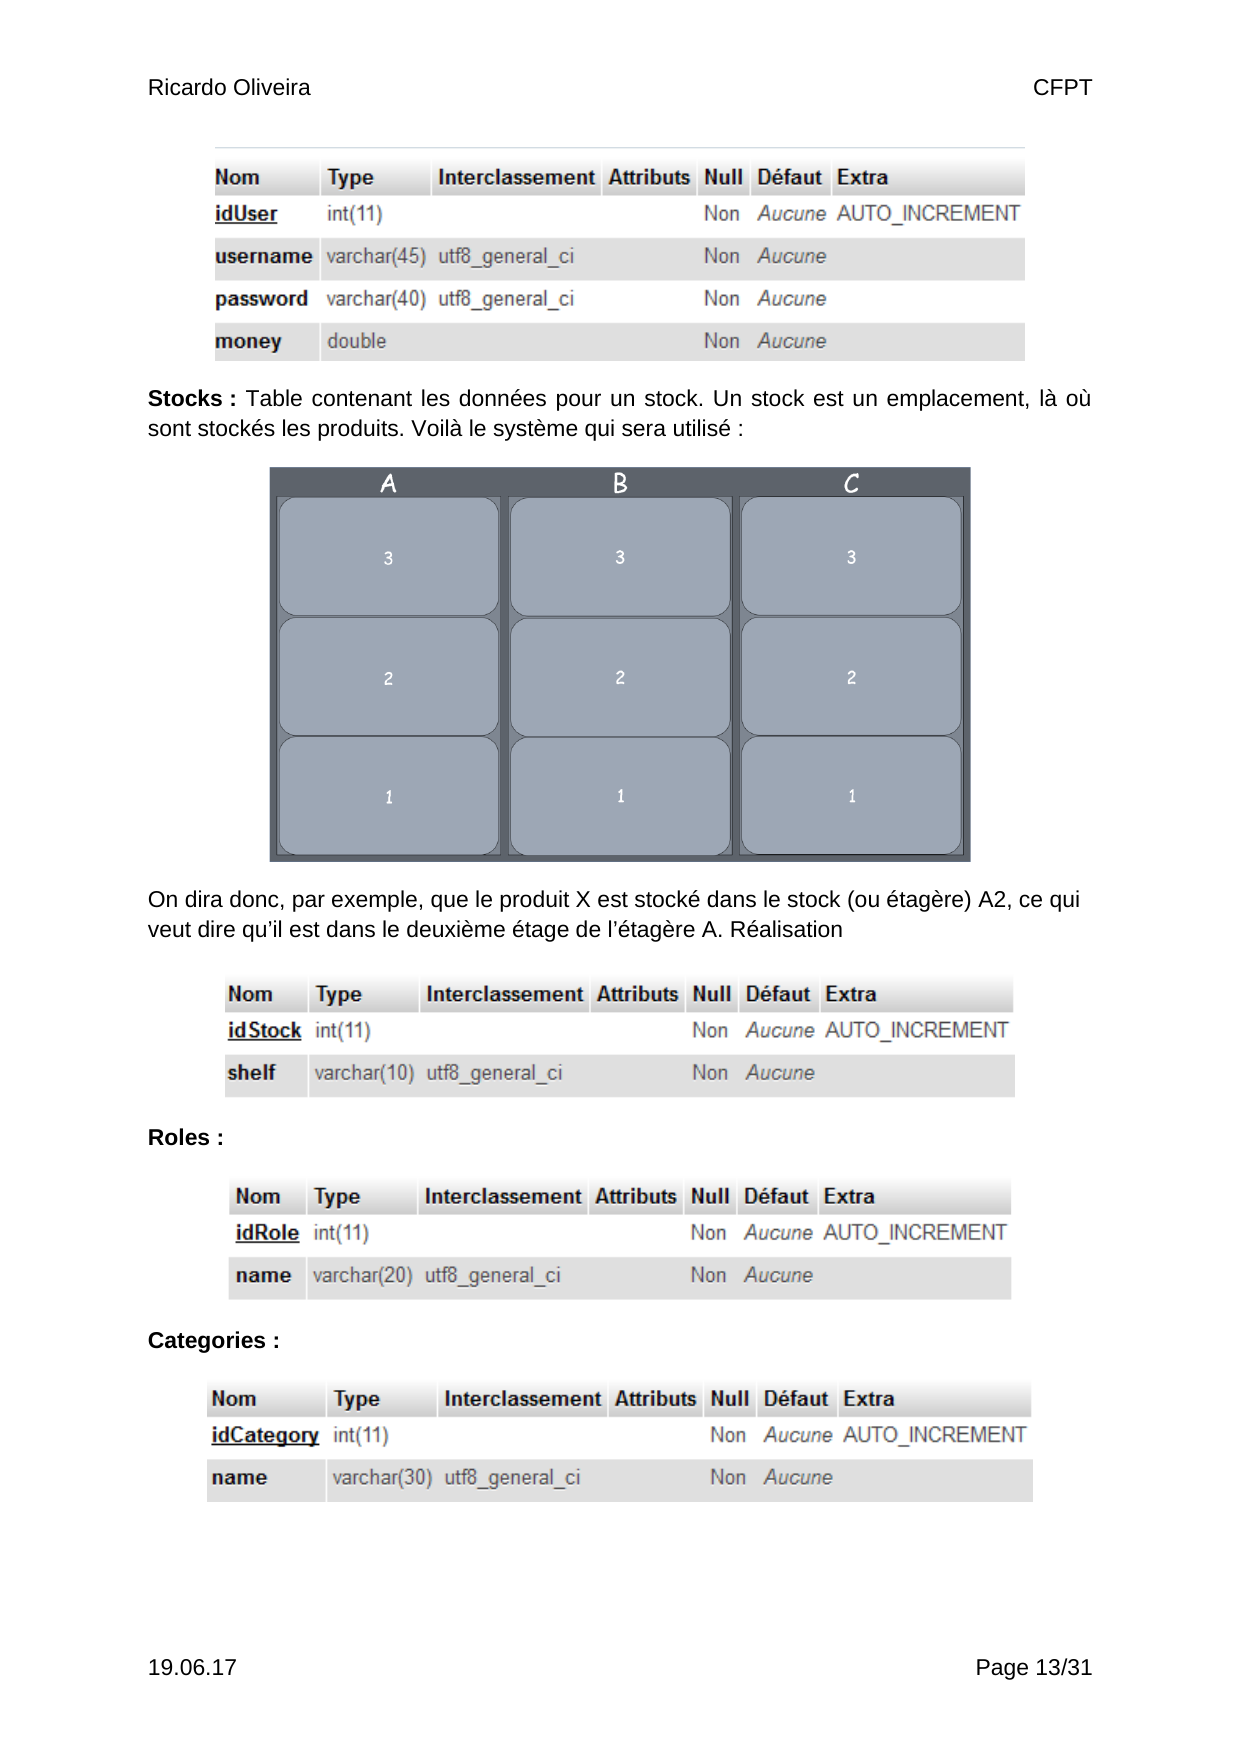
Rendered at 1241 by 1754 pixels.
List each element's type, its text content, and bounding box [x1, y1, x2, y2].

picture [215, 147, 1025, 361]
picture [228, 1174, 1012, 1303]
text On dira donc, par exemple, que le produit X est stocké dans le stock (ou étagère) A2, ce qui veut dire qu’il est dans le deuxième étage de l’étagère A. Réalisation [148, 886, 1093, 943]
text Roles : [148, 1123, 1093, 1150]
text Stocks : Table contenant les données pour un stock. Un stock est un emplacement, là où sont stockés les produits. Voilà le système qui sera utilisé : [148, 385, 1093, 441]
text Categories : [148, 1327, 1093, 1354]
picture [269, 466, 971, 862]
picture [207, 1378, 1033, 1502]
picture [225, 967, 1015, 1099]
